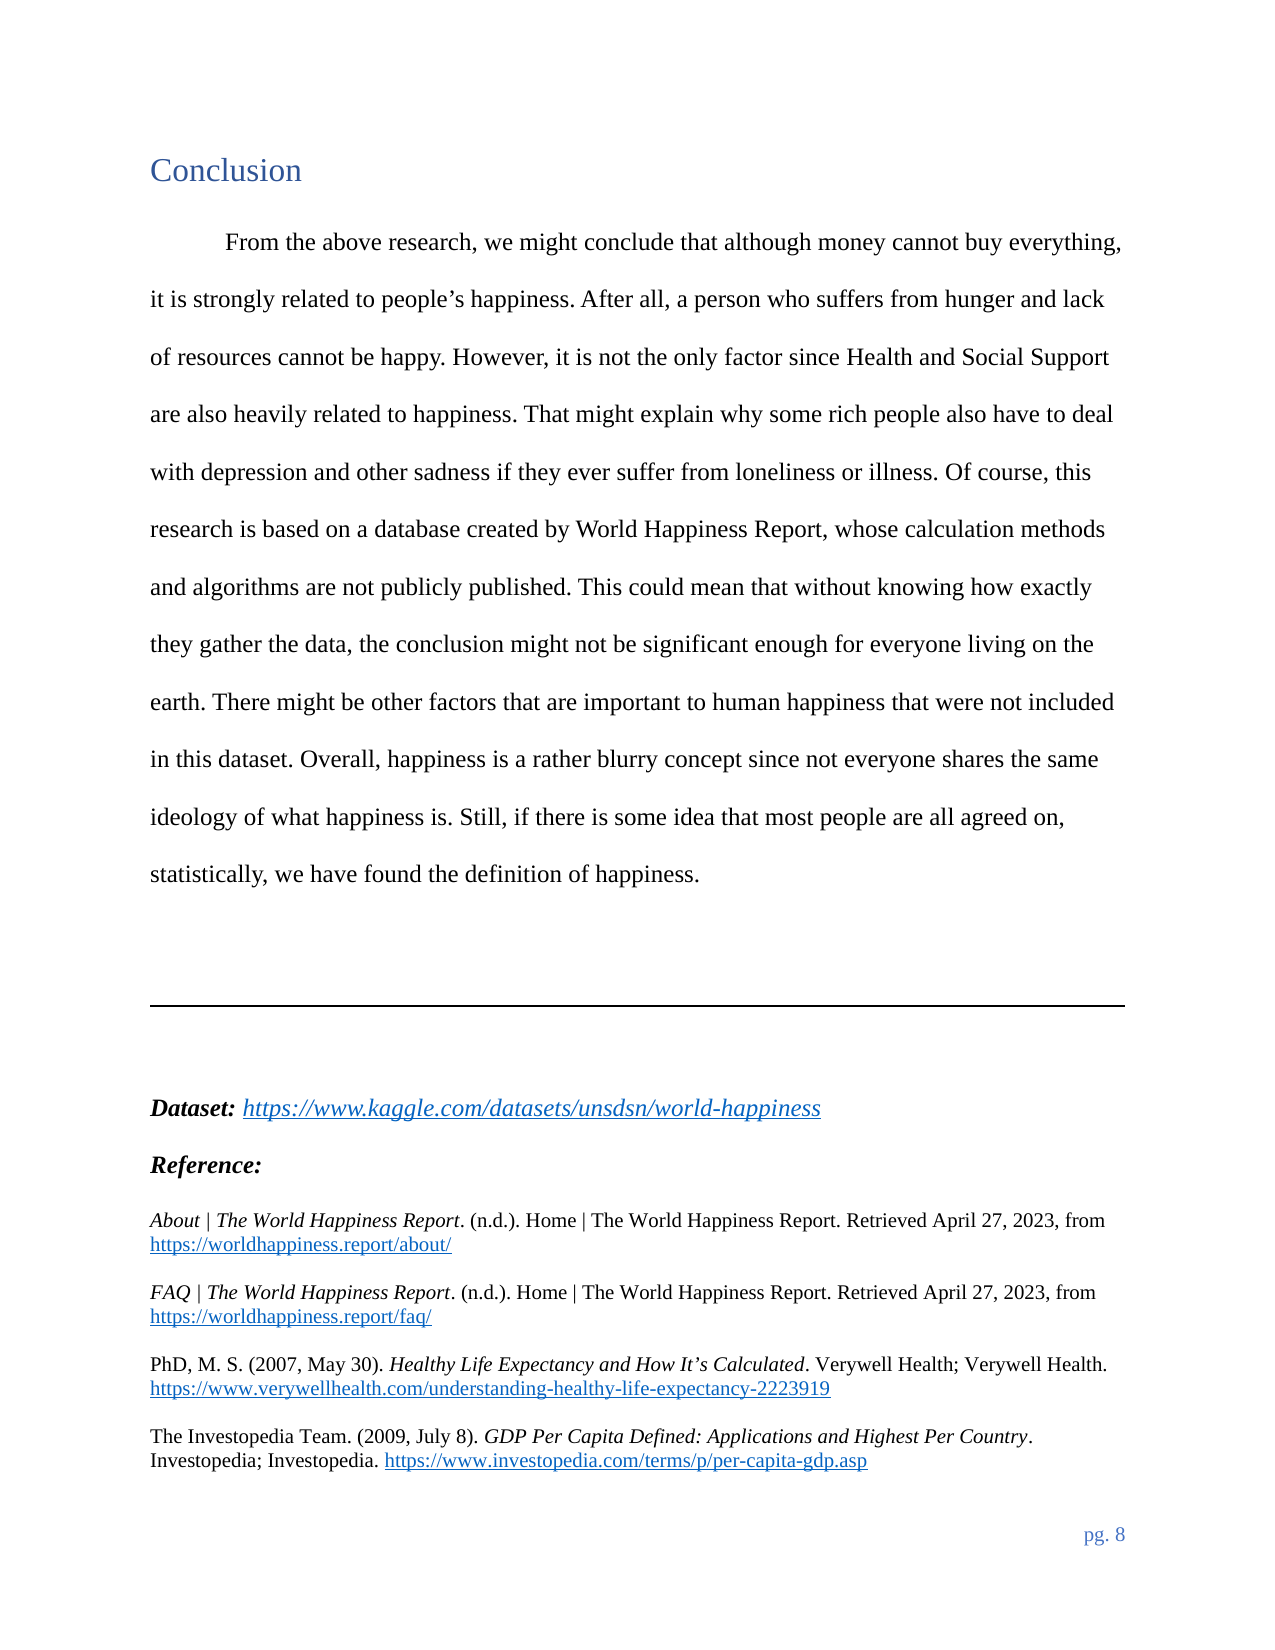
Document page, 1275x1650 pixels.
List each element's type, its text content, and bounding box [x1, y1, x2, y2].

text From the above research, we might conclude that although money cannot buy everything, it is strongly related to people’s happiness. After all, a person who suffers from hunger and lack of resources cannot be happy. However, it is not the only factor since Health and Social Support are also heavily related to happiness. That might explain why some rich people also have to deal with depression and other sadness if they ever suffer from loneliness or illness. Of course, this research is based on a database created by World Happiness Report, whose calculation methods and algorithms are not publicly published. This could mean that without knowing how exactly they gather the data, the conclusion might not be significant enough for everyone living on the earth. There might be other factors that are important to human happiness that were not included in this dataset. Overall, happiness is a rather blurry concept since not everyone shares the same ideology of what happiness is. Still, if there is some idea that most people are all agreed on, statistically, we have found the definition of happiness. [150, 227, 1125, 888]
text PhD, M. S. (2007, May 30). Healthy Life Expectancy and How It’s Calculated. Verywell Health; Verywell Health. https://www.verywellhealth.com/understanding-healthy-life-expectancy-2223919 [150, 1352, 1125, 1400]
text Reference: [150, 1150, 1125, 1179]
text The Investopedia Team. (2009, July 8). GDP Per Capita Defined: Applications and Highest Per Country. Investopedia; Investopedia. https://www.investopedia.com/terms/p/per-capita-gdp.asp [150, 1424, 1125, 1472]
text FAQ | The World Happiness Report. (n.d.). Home | The World Happiness Report. Retrieved April 27, 2023, from https://worldhappiness.report/faq/ [150, 1280, 1125, 1328]
subtitle Conclusion [150, 150, 1125, 188]
text Dataset: https://www.kaggle.com/datasets/unsdsn/world-happiness [150, 1093, 1125, 1122]
text About | The World Happiness Report. (n.d.). Home | The World Happiness Report. Retrieved April 27, 2023, from https://worldhappiness.report/about/ [150, 1208, 1125, 1256]
